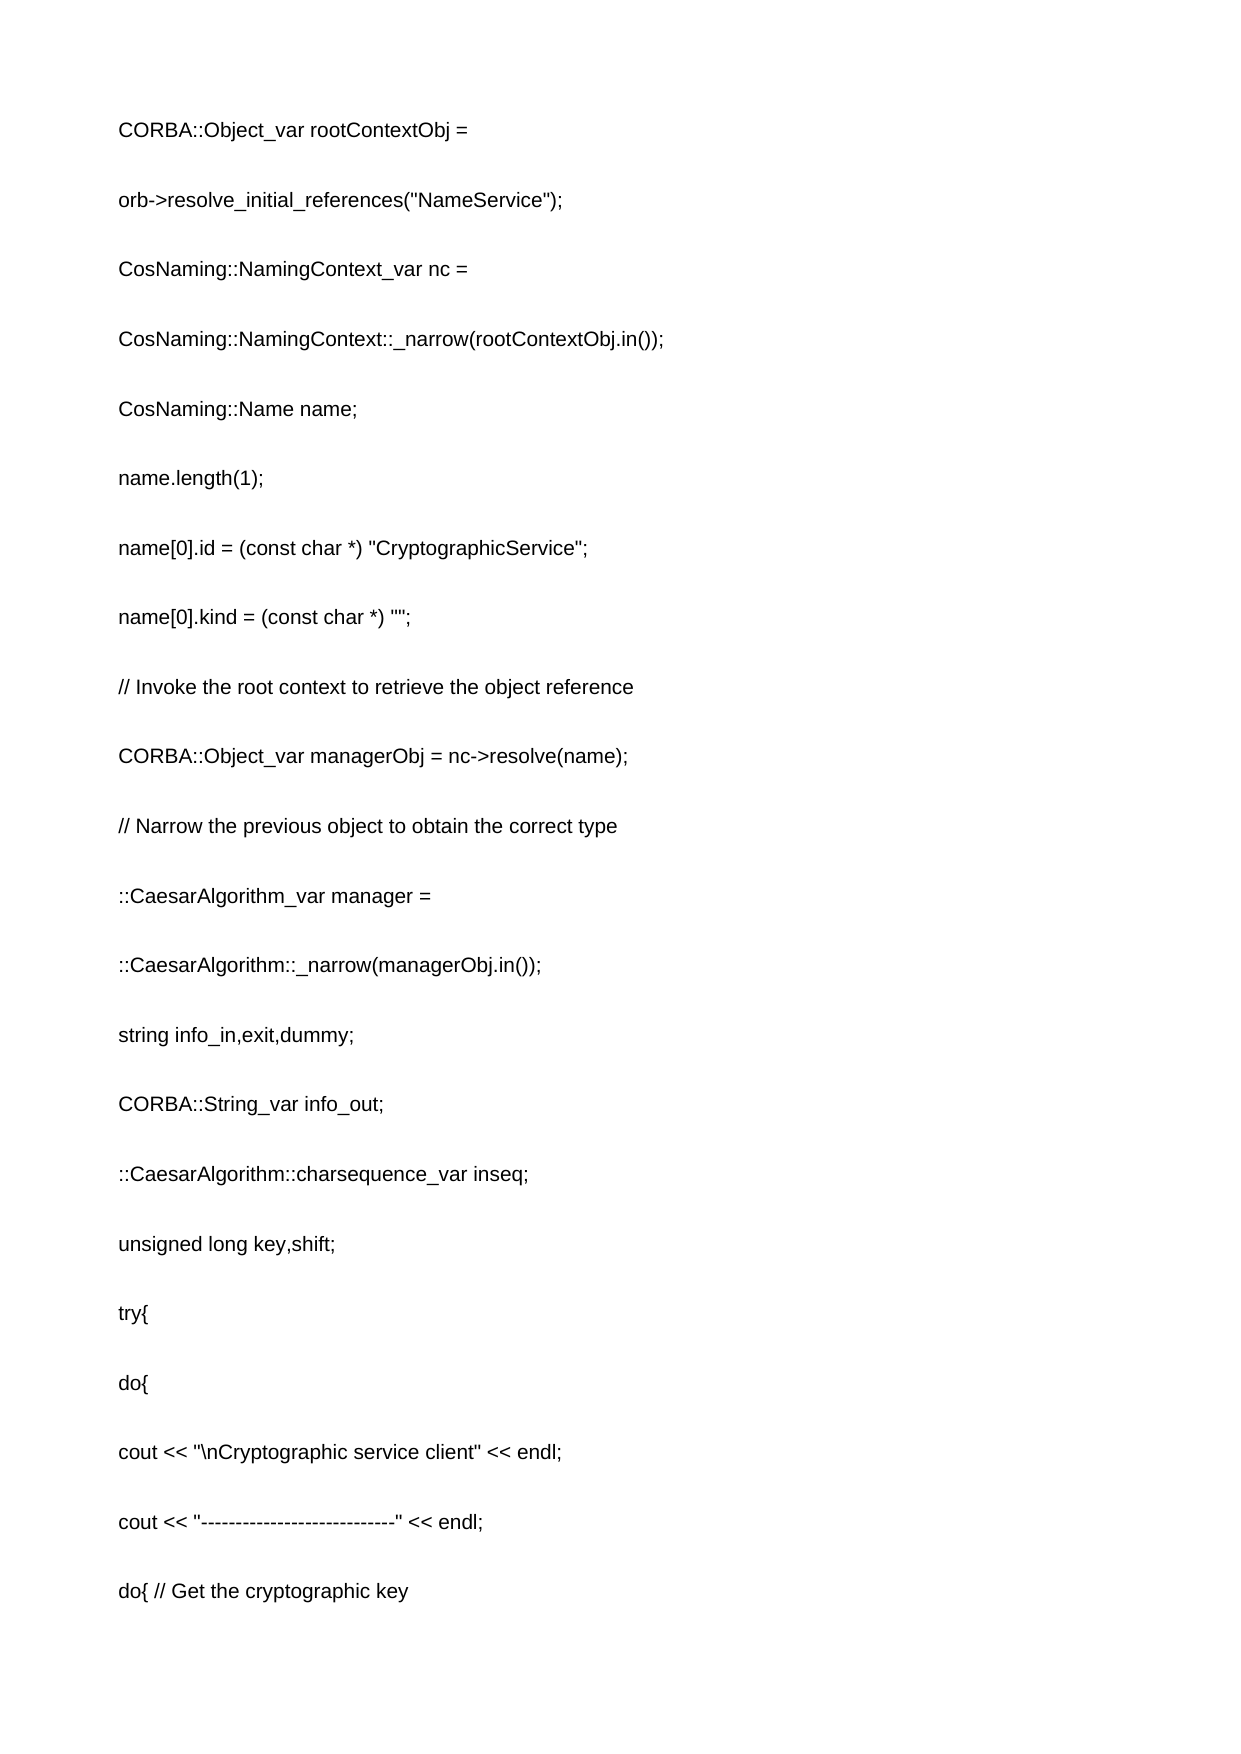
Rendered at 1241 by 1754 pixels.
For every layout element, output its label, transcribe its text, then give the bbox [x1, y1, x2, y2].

text try{ [118, 1301, 1122, 1325]
text CORBA::String_var info_out; [118, 1092, 1122, 1116]
text cout << "\nCryptographic service client" << endl; [118, 1440, 1122, 1464]
text CORBA::Object_var rootContextObj = [118, 118, 1122, 142]
text unsigned long key,shift; [118, 1231, 1122, 1255]
text name[0].kind = (const char *) ""; [118, 605, 1122, 629]
text name.length(1); [118, 466, 1122, 490]
text do{ // Get the cryptographic key [118, 1579, 1122, 1603]
text CosNaming::NamingContext_var nc = [118, 257, 1122, 281]
text orb->resolve_initial_references("NameService"); [118, 188, 1122, 212]
text cout << "----------------------------" << endl; [118, 1510, 1122, 1534]
text string info_in,exit,dummy; [118, 1023, 1122, 1047]
text ::CaesarAlgorithm::_narrow(managerObj.in()); [118, 953, 1122, 977]
text do{ [118, 1371, 1122, 1394]
text name[0].id = (const char *) "CryptographicService"; [118, 536, 1122, 559]
text ::CaesarAlgorithm::charsequence_var inseq; [118, 1162, 1122, 1186]
text CosNaming::NamingContext::_narrow(rootContextObj.in()); [118, 327, 1122, 351]
text CORBA::Object_var managerObj = nc->resolve(name); [118, 744, 1122, 768]
text ::CaesarAlgorithm_var manager = [118, 883, 1122, 907]
text CosNaming::Name name; [118, 396, 1122, 420]
text // Narrow the previous object to obtain the correct type [118, 814, 1122, 838]
text // Invoke the root context to retrieve the object reference [118, 675, 1122, 699]
